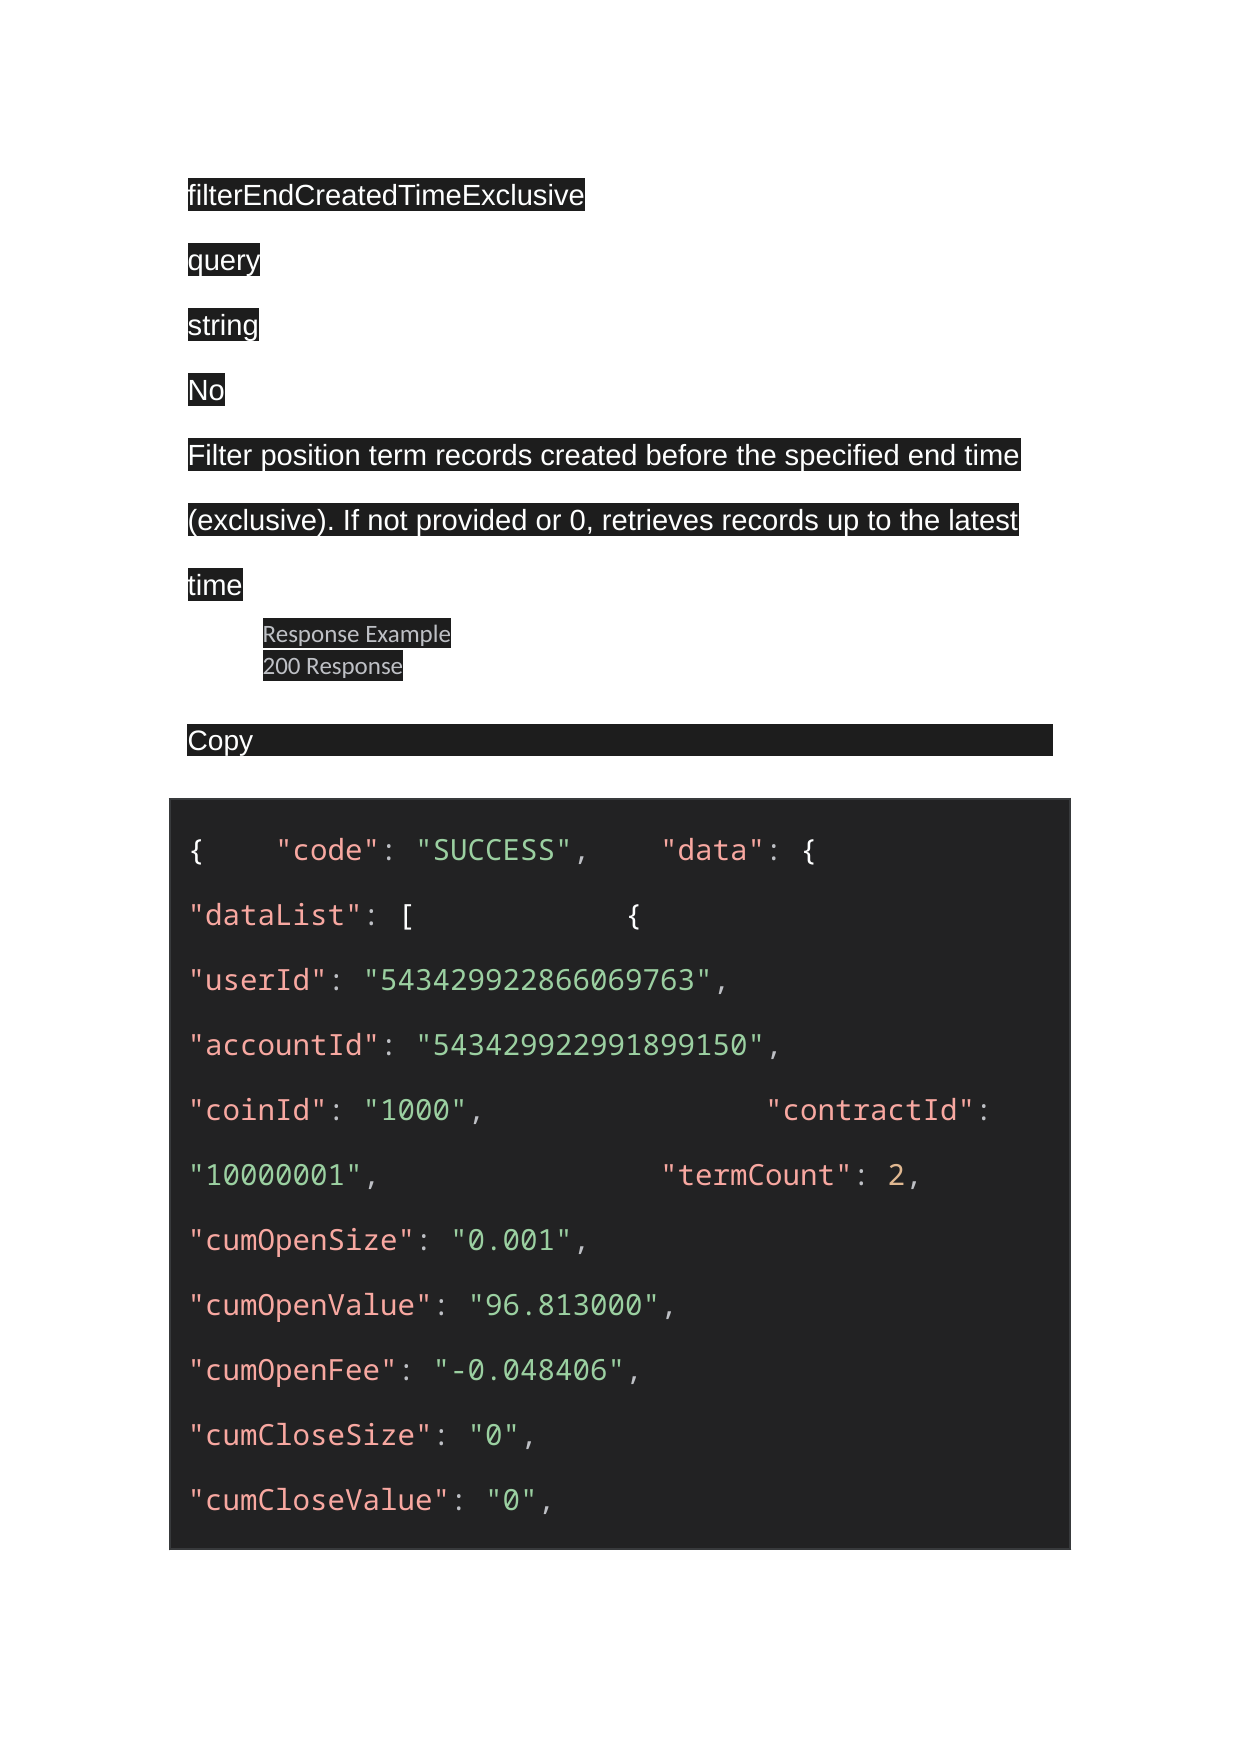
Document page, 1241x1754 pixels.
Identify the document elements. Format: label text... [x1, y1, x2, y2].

text Filter position term records created before the specified end time (exclusive). If not provided or 0, retrieves records up to the latest time [187, 422, 1053, 617]
text No [187, 357, 1053, 422]
text query [187, 227, 1053, 292]
text string [187, 292, 1053, 357]
text Copy [253, 724, 1053, 756]
text Response Example [262, 617, 978, 649]
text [171, 800, 1069, 1548]
text filterEndCreatedTimeExclusive [187, 162, 1053, 227]
text 200 Response [262, 649, 978, 682]
